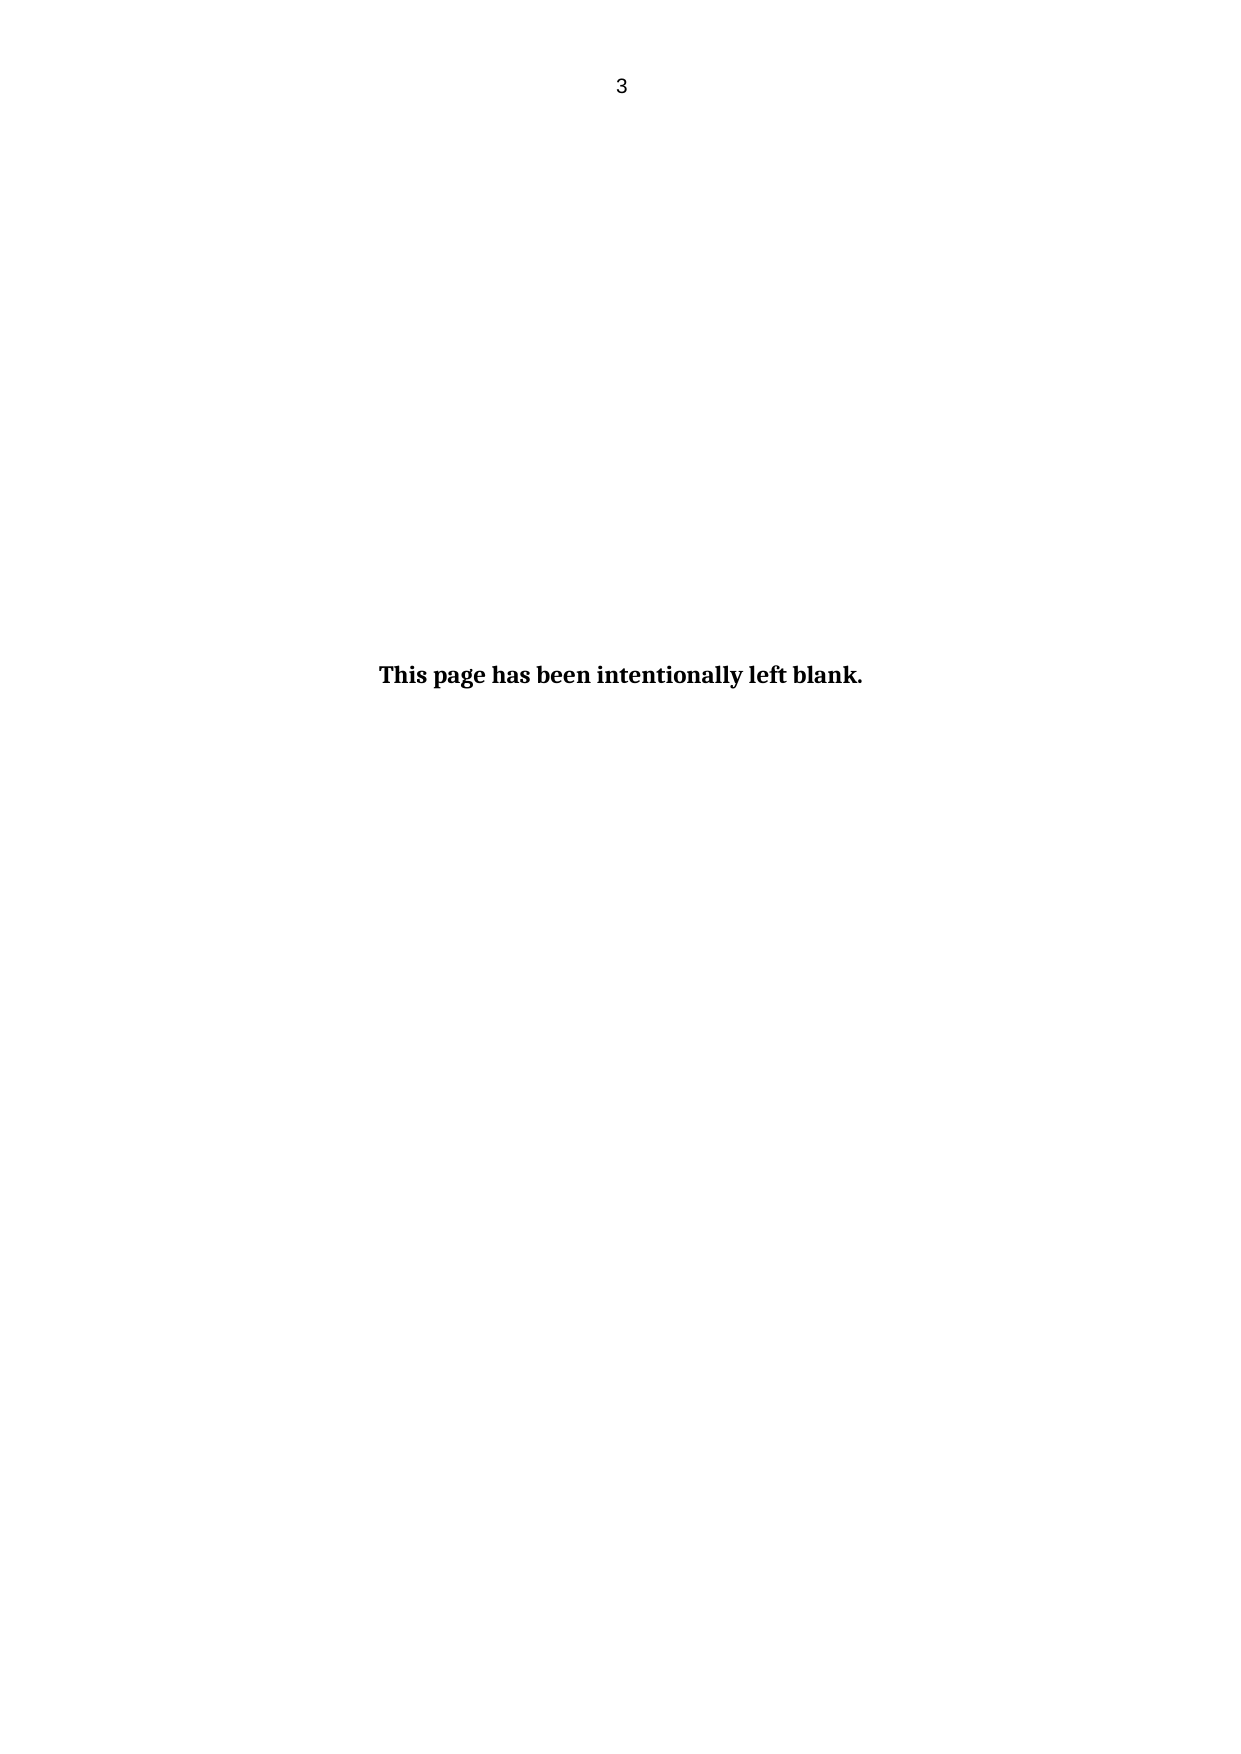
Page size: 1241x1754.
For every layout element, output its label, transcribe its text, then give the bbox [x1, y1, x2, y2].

text This page has been intentionally left blank. [73, 661, 1169, 689]
